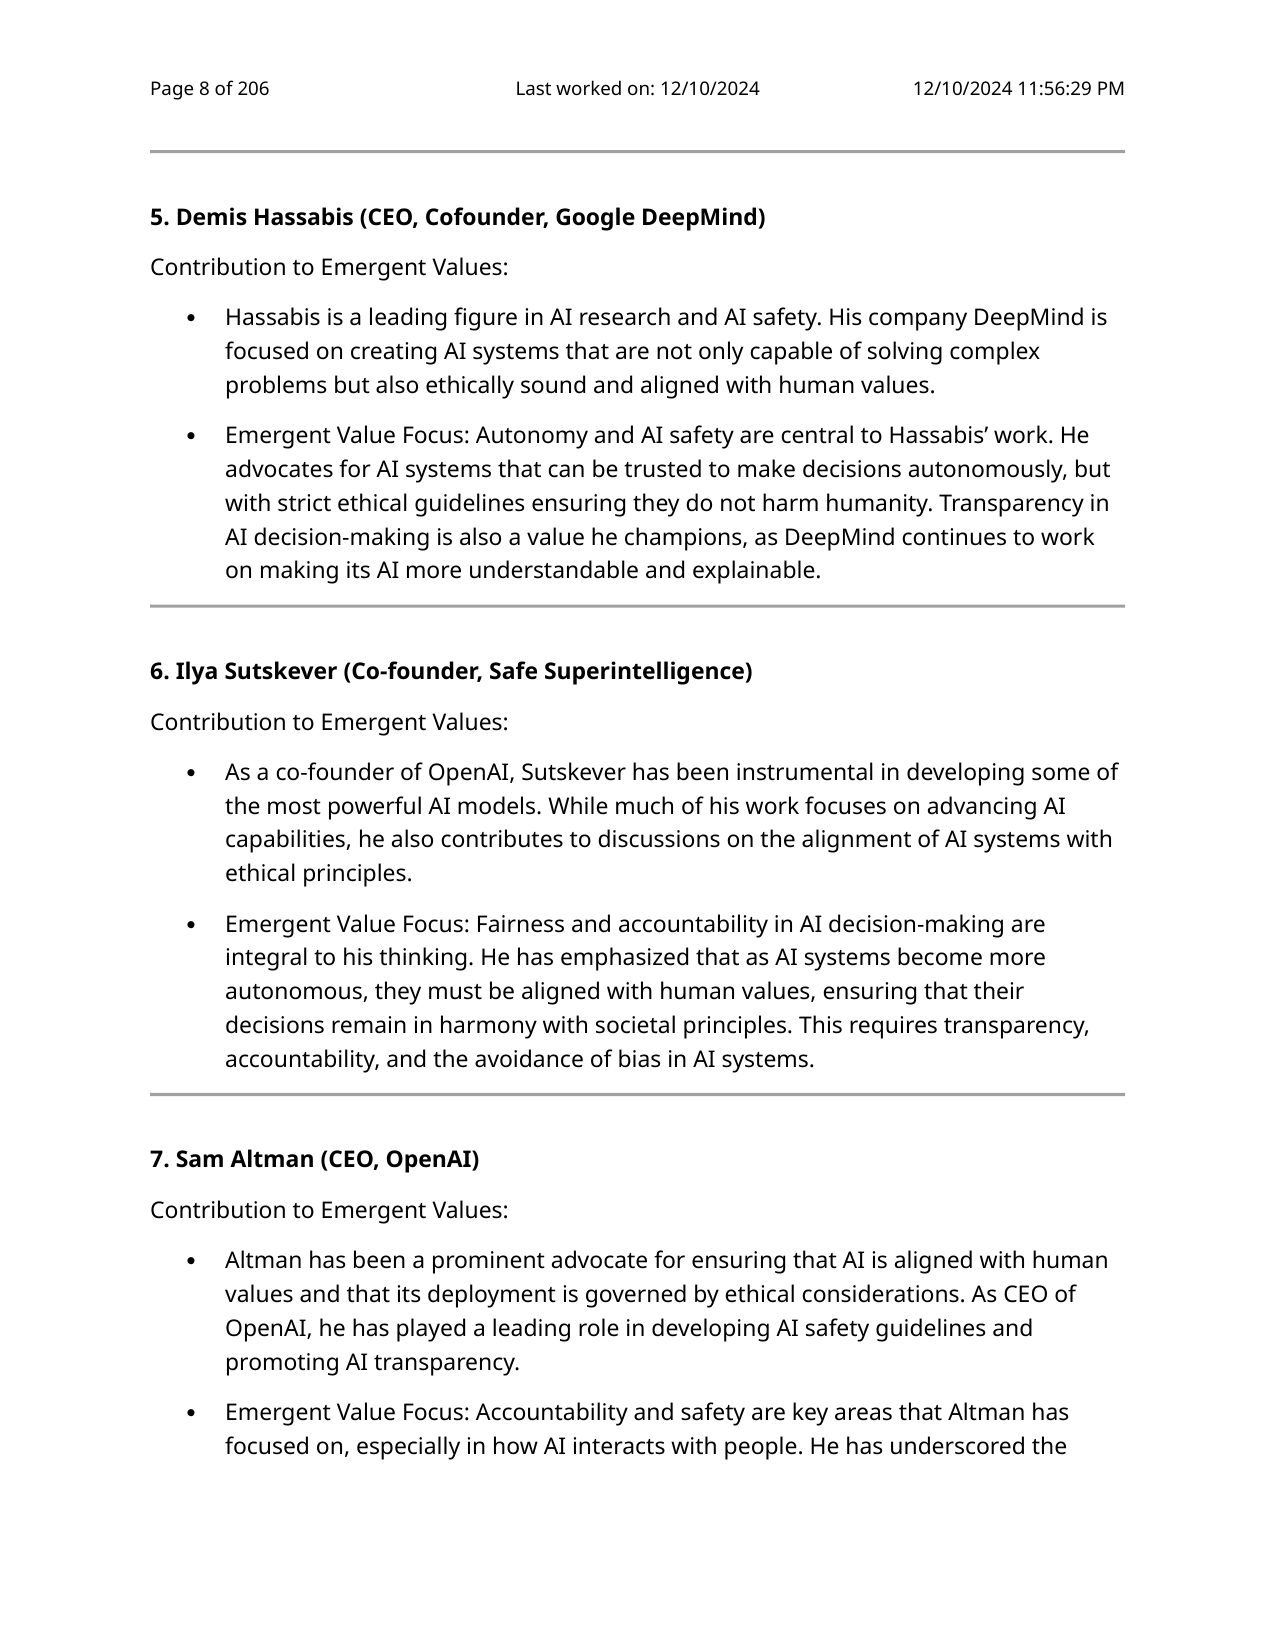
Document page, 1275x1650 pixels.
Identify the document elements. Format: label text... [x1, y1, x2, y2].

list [187, 1396, 1125, 1461]
subtitle 7. Sam Altman (CEO, OpenAI) [150, 1143, 1125, 1174]
list Altman has been a prominent advocate for ensuring that AI is aligned with human values and that its deployment is governed by ethical considerations. As CEO of OpenAI, he has played a leading role in developing AI safety guidelines and promoting AI transparency. [187, 1244, 1125, 1377]
text Contribution to Emergent Values: [150, 705, 1125, 737]
text Contribution to Emergent Values: [150, 251, 1125, 282]
subtitle 5. Demis Hassabis (CEO, Cofounder, Google DeepMind) [150, 200, 1125, 232]
list Emergent Value Focus: Autonomy and AI safety are central to Hassabis’ work. He advocates for AI systems that can be trusted to make decisions autonomously, but with strict ethical guidelines ensuring they do not harm humanity. Transparency in AI decision-making is also a value he champions, as DeepMind continues to work on making its AI more understandable and explainable. [187, 419, 1125, 585]
list As a co-founder of OpenAI, Sutskever has been instrumental in developing some of the most powerful AI models. While much of his work focuses on advancing AI capabilities, he also contributes to discussions on the alignment of AI systems with ethical principles. [187, 756, 1125, 888]
text Contribution to Emergent Values: [150, 1194, 1125, 1225]
list Emergent Value Focus: Fairness and accountability in AI decision-making are integral to his thinking. He has emphasized that as AI systems become more autonomous, they must be aligned with human values, ensuring that their decisions remain in harmony with societal principles. This requires transparency, accountability, and the avoidance of bias in AI systems. [187, 907, 1125, 1074]
list Hassabis is a leading figure in AI research and AI safety. His company DeepMind is focused on creating AI systems that are not only capable of solving complex problems but also ethically sound and aligned with human values. [187, 301, 1125, 400]
subtitle 6. Ilya Sutskever (Co-founder, Safe Superintelligence) [150, 655, 1125, 686]
